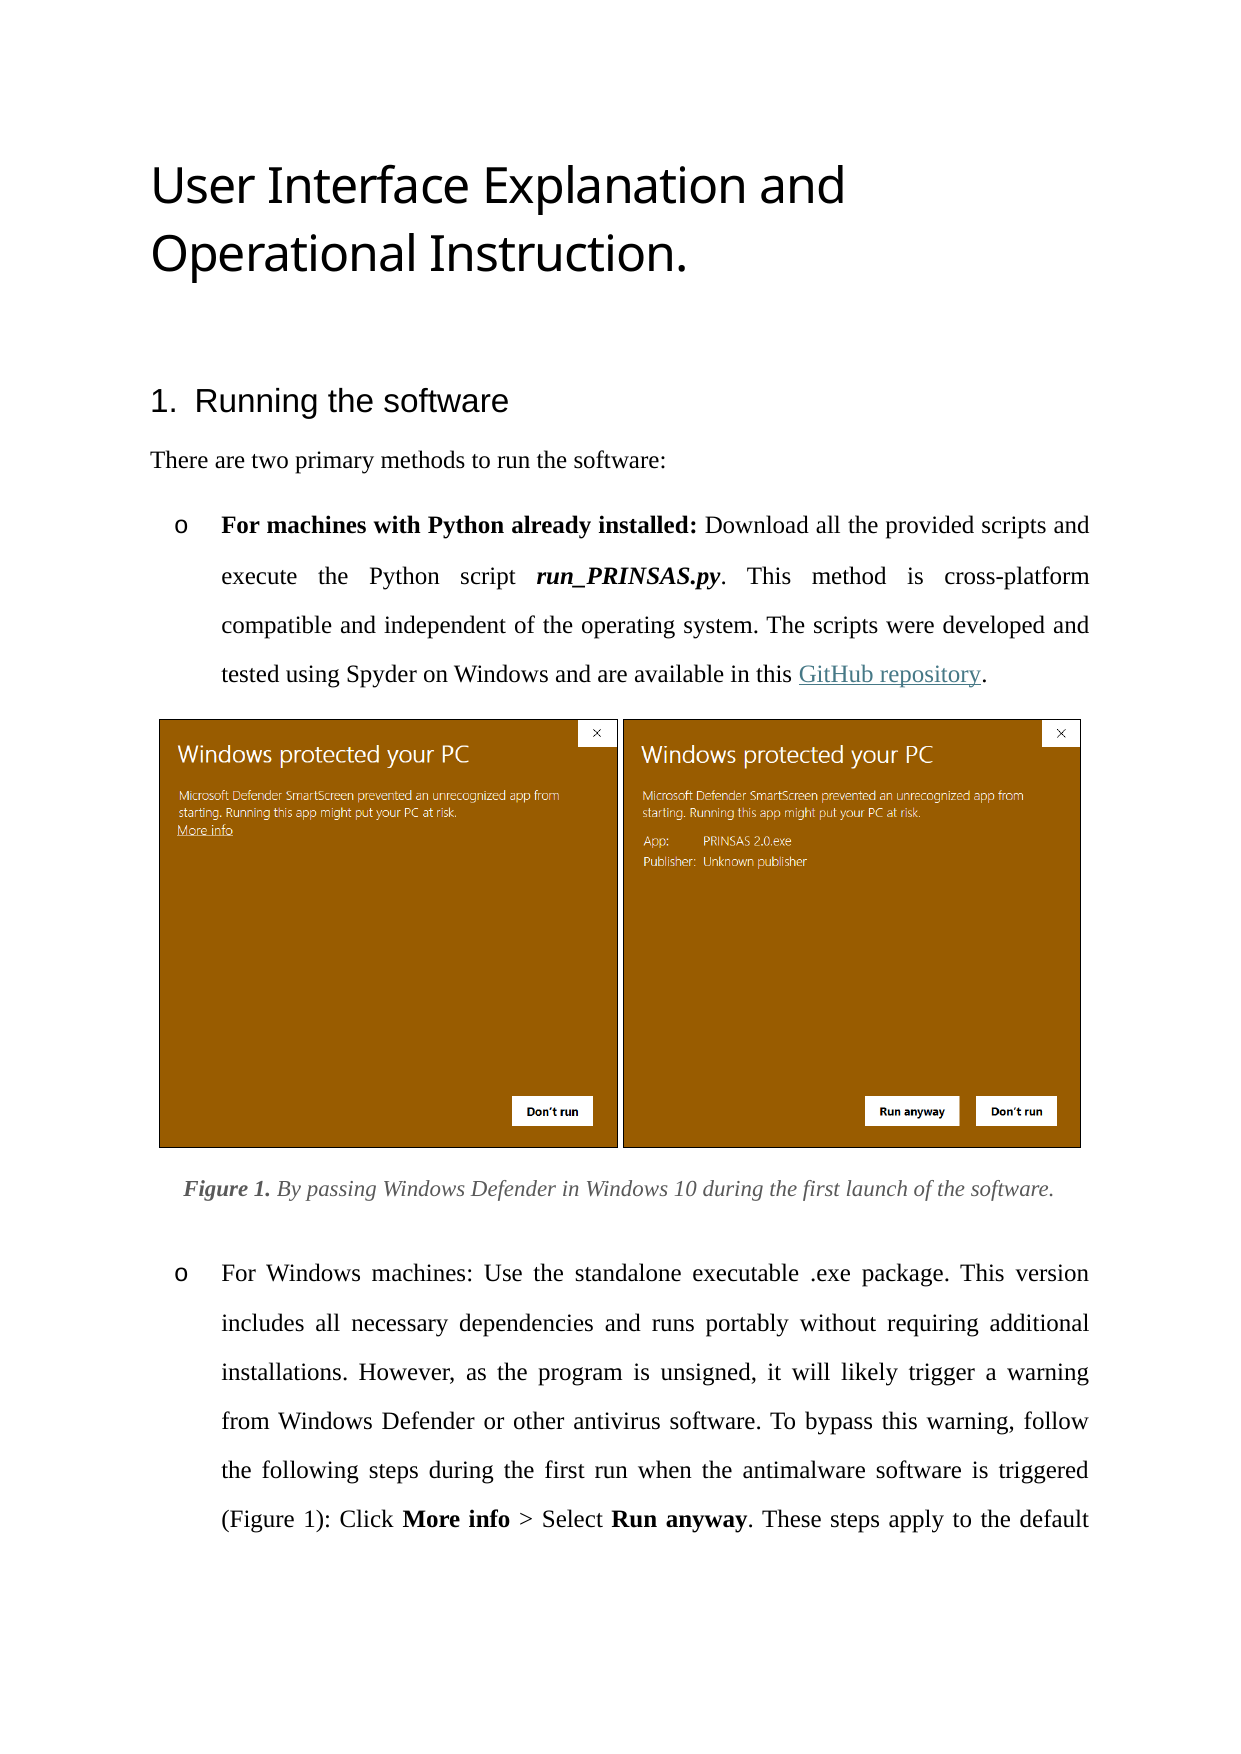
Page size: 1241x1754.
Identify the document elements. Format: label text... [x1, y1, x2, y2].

picture [624, 720, 1080, 1147]
subtitle Running the software [150, 381, 1090, 419]
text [174, 1258, 1090, 1533]
text Figure 1. By passing Windows Defender in Windows 10 during the first launch of the software. [150, 1175, 1090, 1202]
picture [160, 720, 617, 1147]
text There are two primary methods to run the software: [150, 445, 1090, 473]
title User Interface Explanation and Operational Instruction. [150, 150, 1090, 286]
text For machines with Python already installed: Download all the provided scripts and execute the Python script run_PRINSAS.py. This method is cross-platform compatible and independent of the operating system. The scripts were developed and tested using Spyder on Windows and are available in this GitHub repository. [174, 510, 1090, 688]
